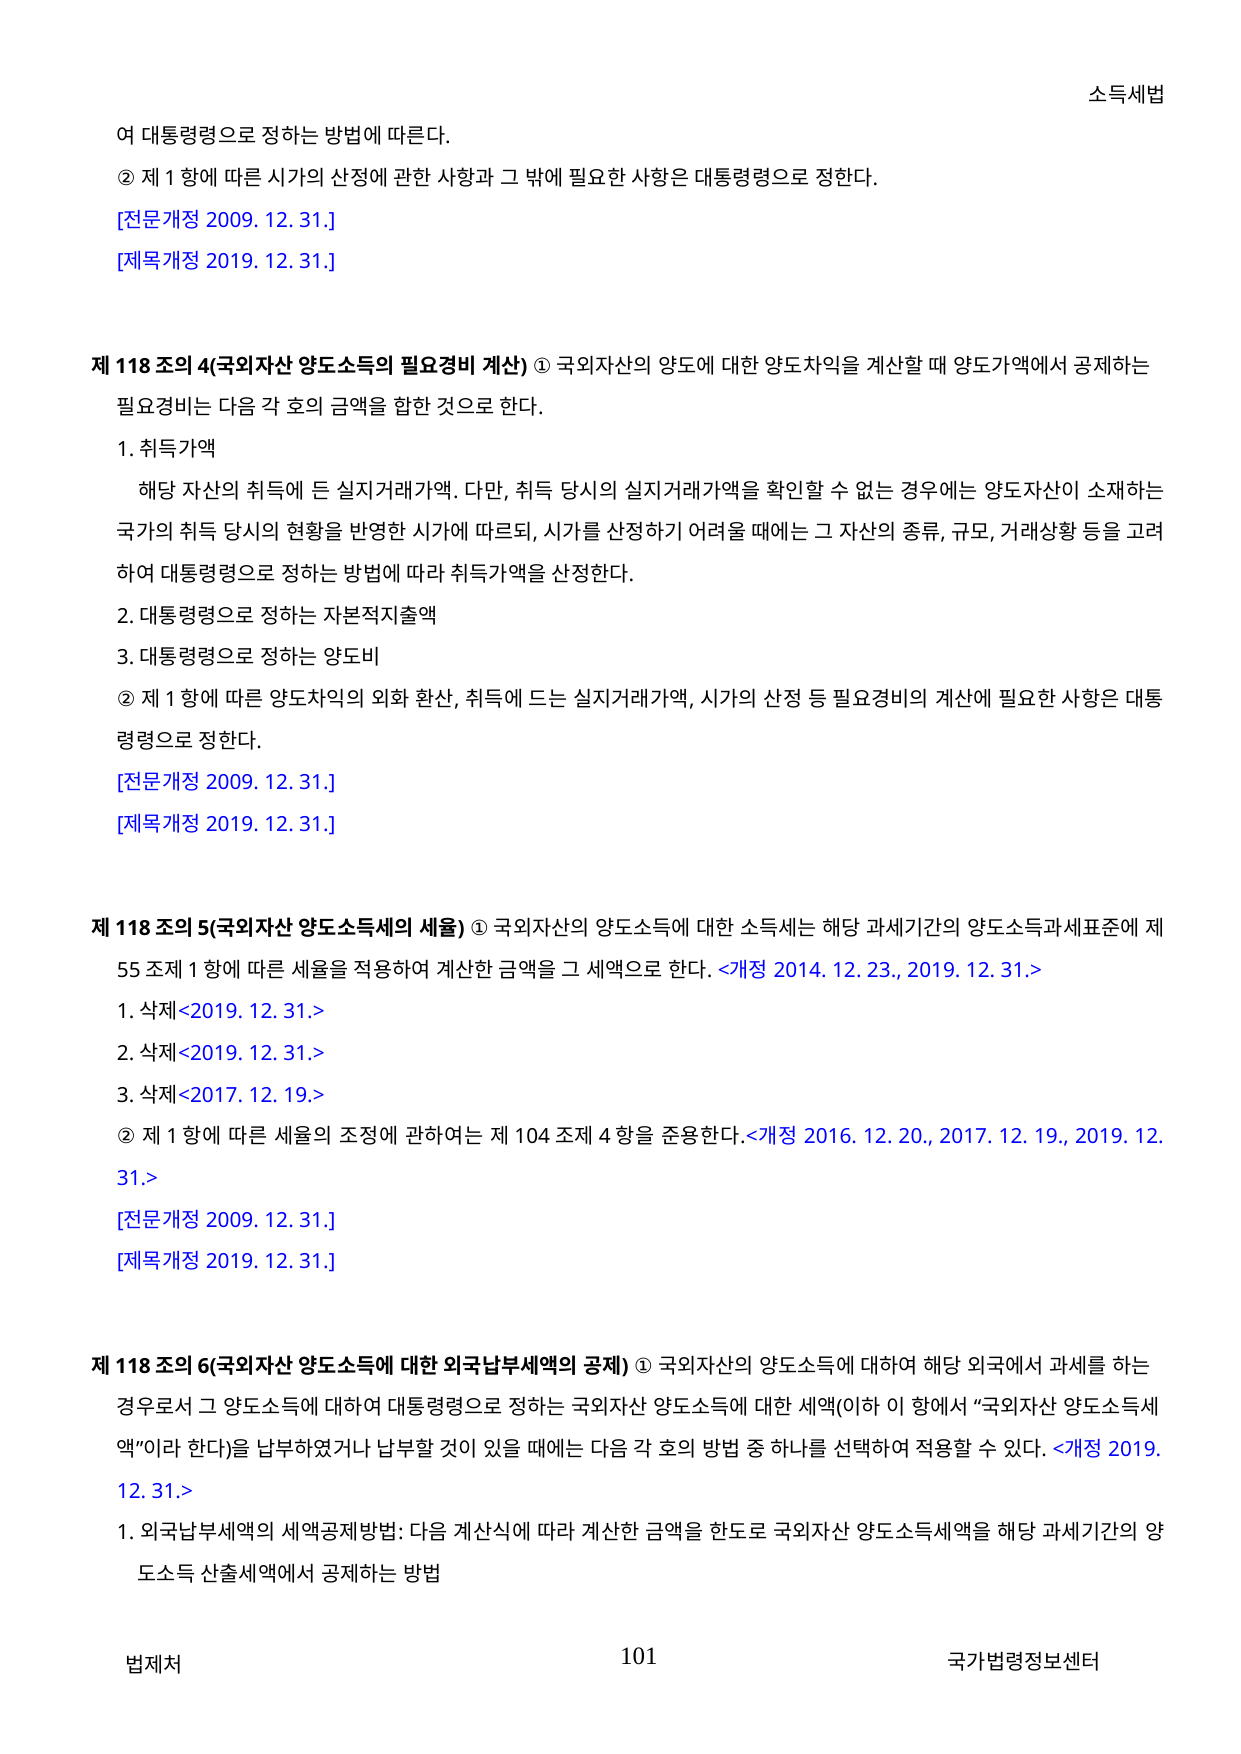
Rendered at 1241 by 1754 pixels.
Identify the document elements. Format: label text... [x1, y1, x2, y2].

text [92, 108, 1165, 150]
text 2. 대통령령으로 정하는 자본적지출액 [117, 587, 1165, 629]
text 1. 취득가액 [117, 421, 1165, 462]
text 2. 삭제<2019. 12. 31.> [117, 1025, 1165, 1067]
text [제목개정 2019. 12. 31.] [117, 233, 1165, 275]
text ② 제1항에 따른 시가의 산정에 관한 사항과 그 밖에 필요한 사항은 대통령령으로 정한다. [117, 150, 1165, 192]
text 1. 삭제<2019. 12. 31.> [117, 983, 1165, 1025]
text 3. 대통령령으로 정하는 양도비 [117, 629, 1165, 671]
text 제118조의4(국외자산 양도소득의 필요경비 계산) ① 국외자산의 양도에 대한 양도차익을 계산할 때 양도가액에서 공제하는 필요경비는 다음 각 호의 금액을 합한 것으로 한다. [92, 337, 1165, 421]
text 해당 자산의 취득에 든 실지거래가액. 다만, 취득 당시의 실지거래가액을 확인할 수 없는 경우에는 양도자산이 소재하는 국가의 취득 당시의 현황을 반영한 시가에 따르되, 시가를 산정하기 어려울 때에는 그 자산의 종류, 규모, 거래상황 등을 고려하여 대통령령으로 정하는 방법에 따라 취득가액을 산정한다. [117, 462, 1165, 587]
text [제목개정 2019. 12. 31.] [117, 796, 1165, 837]
text 제118조의5(국외자산 양도소득세의 세율) ① 국외자산의 양도소득에 대한 소득세는 해당 과세기간의 양도소득과세표준에 제55조제1항에 따른 세율을 적용하여 계산한 금액을 그 세액으로 한다. <개정 2014. 12. 23., 2019. 12. 31.> [92, 900, 1165, 983]
text 1. 외국납부세액의 세액공제방법: 다음 계산식에 따라 계산한 금액을 한도로 국외자산 양도소득세액을 해당 과세기간의 양도소득 산출세액에서 공제하는 방법 [117, 1504, 1165, 1587]
text [제목개정 2019. 12. 31.] [117, 1233, 1165, 1275]
text [전문개정 2009. 12. 31.] [117, 754, 1165, 796]
text 제118조의6(국외자산 양도소득에 대한 외국납부세액의 공제) ① 국외자산의 양도소득에 대하여 해당 외국에서 과세를 하는 경우로서 그 양도소득에 대하여 대통령령으로 정하는 국외자산 양도소득에 대한 세액(이하 이 항에서 “국외자산 양도소득세액”이라 한다)을 납부하였거나 납부할 것이 있을 때에는 다음 각 호의 방법 중 하나를 선택하여 적용할 수 있다. <개정 2019. 12. 31.> [92, 1337, 1165, 1504]
text ② 제1항에 따른 세율의 조정에 관하여는 제104조제4항을 준용한다.<개정 2016. 12. 20., 2017. 12. 19., 2019. 12. 31.> [117, 1108, 1165, 1192]
text [전문개정 2009. 12. 31.] [117, 192, 1165, 233]
text ② 제1항에 따른 양도차익의 외화 환산, 취득에 드는 실지거래가액, 시가의 산정 등 필요경비의 계산에 필요한 사항은 대통령령으로 정한다. [117, 671, 1165, 754]
text [전문개정 2009. 12. 31.] [117, 1192, 1165, 1233]
text 3. 삭제<2017. 12. 19.> [117, 1067, 1165, 1108]
